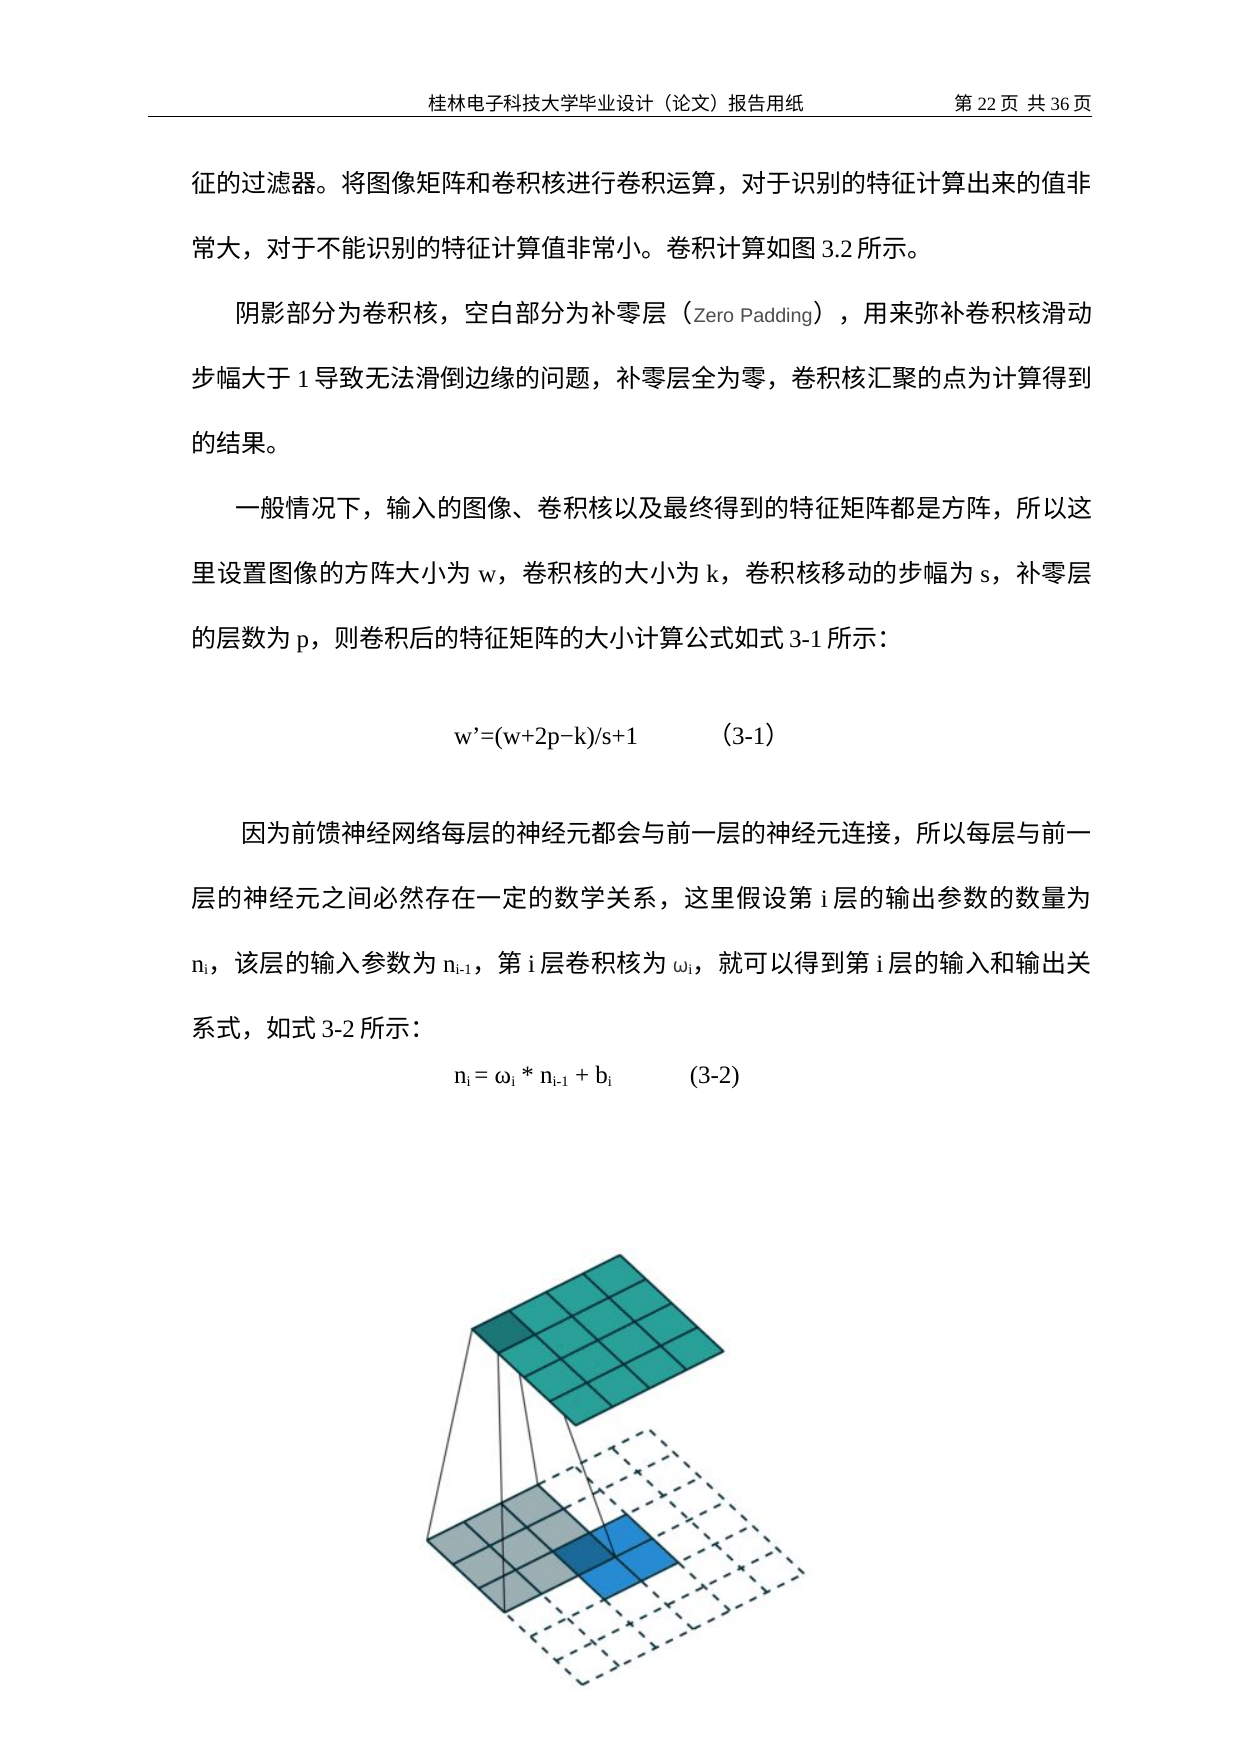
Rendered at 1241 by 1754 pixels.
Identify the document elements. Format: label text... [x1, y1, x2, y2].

text w’=(w+2p−k)/s+1 （3-1） [410, 701, 1092, 766]
text 一般情况下，输入的图像、卷积核以及最终得到的特征矩阵都是方阵，所以这里设置图像的方阵大小为w，卷积核的大小为k，卷积核移动的步幅为s，补零层的层数为p，则卷积后的特征矩阵的大小计算公式如式3-1所示： [191, 474, 1092, 669]
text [191, 149, 1092, 279]
text 因为前馈神经网络每层的神经元都会与前一层的神经元连接，所以每层与前一层的神经元之间必然存在一定的数学关系，这里假设第i层的输出参数的数量为ni，该层的输入参数为ni-1，第i层卷积核为ωi，就可以得到第i层的输入和输出关系式，如式3-2所示： [191, 799, 1092, 1059]
picture [400, 1228, 831, 1712]
text ni = ωi * ni-1 + bi (3-2) [410, 1059, 1092, 1091]
text 阴影部分为卷积核，空白部分为补零层（Zero Padding），用来弥补卷积核滑动步幅大于1导致无法滑倒边缘的问题，补零层全为零，卷积核汇聚的点为计算得到的结果。 [191, 279, 1092, 474]
